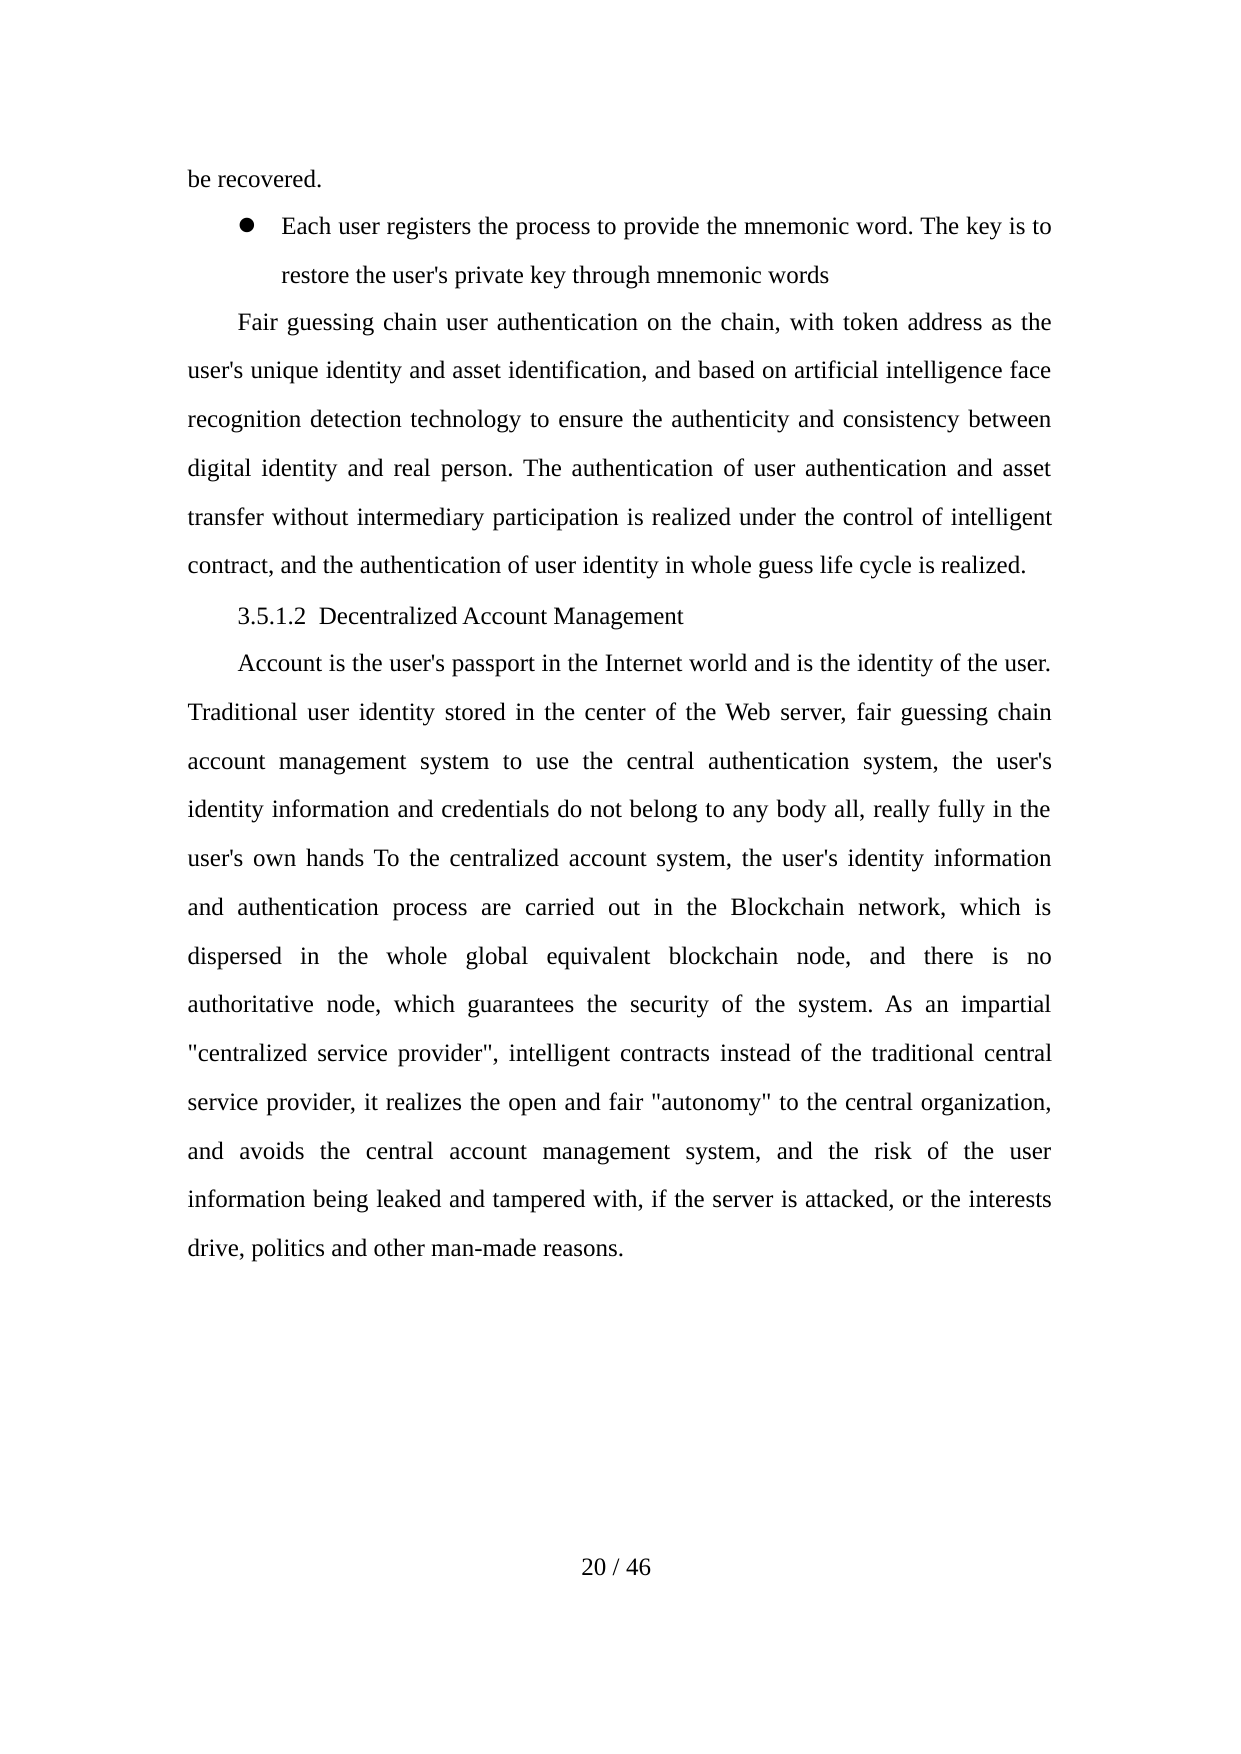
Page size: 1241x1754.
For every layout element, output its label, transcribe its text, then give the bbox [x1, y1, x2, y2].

subtitle Decentralized Account Management [187, 599, 1053, 632]
text Account is the user's passport in the Internet world and is the identity of the user. Traditional user identity stored in the center of the Web server, fair guessing chain account management system to use the central authentication system, the user's identity information and credentials do not belong to any body all, really fully in the user's own hands To the centralized account system, the user's identity information and authentication process are carried out in the Blockchain network, which is dispersed in the whole global equivalent blockchain node, and there is no authoritative node, which guarantees the security of the system. As an impartial "centralized service provider", intelligent contracts instead of the traditional central service provider, it realizes the open and fair "autonomy" to the central organization, and avoids the central account management system, and the risk of the user information being leaked and tampered with, if the server is attacked, or the interests drive, politics and other man-made reasons. [187, 646, 1053, 1264]
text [187, 162, 1053, 195]
text Fair guessing chain user authentication on the chain, with token address as the user's unique identity and asset identification, and based on artificial intelligence face recognition detection technology to ensure the authenticity and consistency between digital identity and real person. The authentication of user authentication and asset transfer without intermediary participation is realized under the control of intelligent contract, and the authentication of user identity in whole guess life cycle is realized. [187, 305, 1053, 581]
list Each user registers the process to provide the mnemonic word. The key is to restore the user's private key through mnemonic words [237, 209, 1053, 290]
